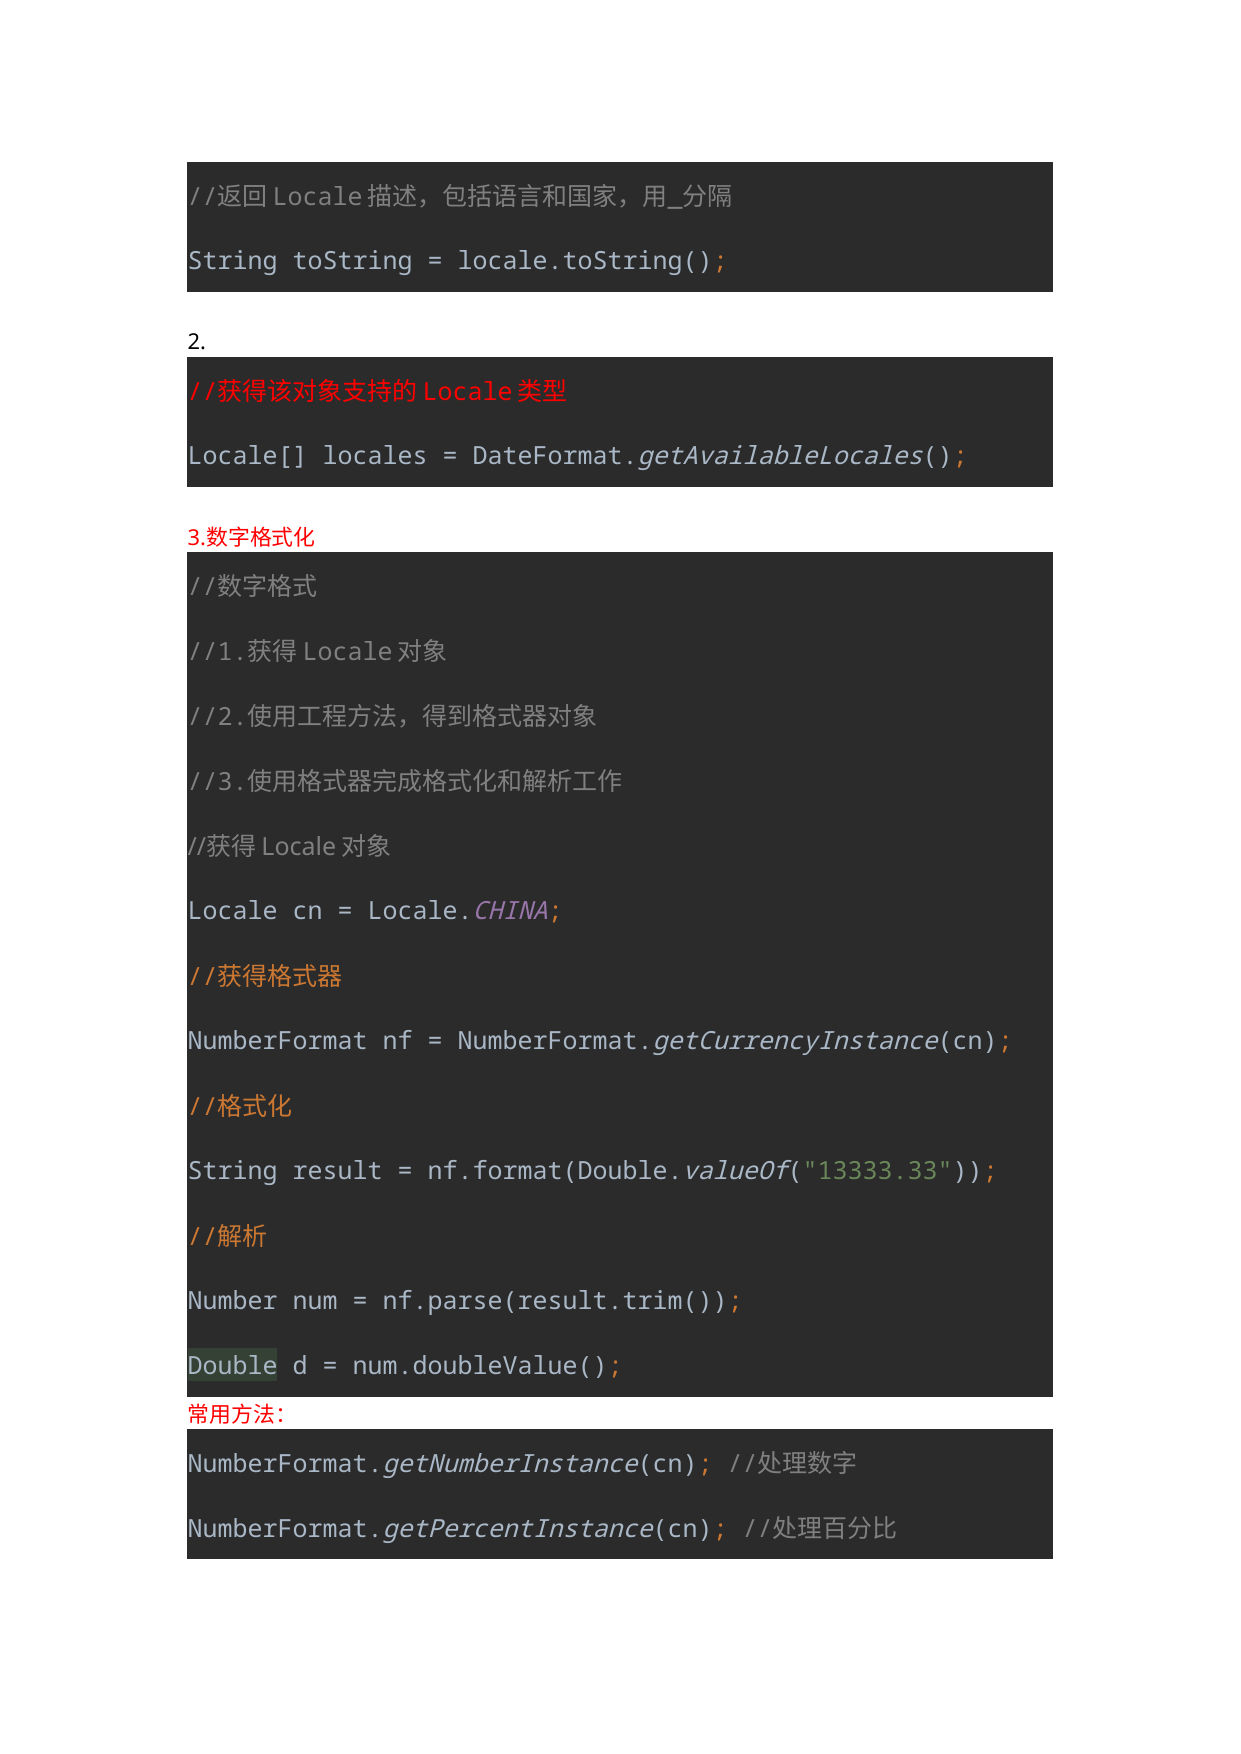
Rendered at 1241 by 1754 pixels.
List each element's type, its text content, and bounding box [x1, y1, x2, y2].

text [187, 162, 1053, 292]
text 3.数字格式化 [187, 519, 1053, 552]
text //格式化 String result = nf.format(Double.valueOf("13333.33")); [187, 1072, 1053, 1202]
text 2. [187, 324, 1053, 357]
text //数字格式 //1.获得Locale对象 //2.使用工程方法，得到格式器对象 //3.使用格式器完成格式化和解析工作 [187, 552, 1053, 812]
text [187, 1429, 1053, 1559]
text //解析 [187, 1202, 1053, 1267]
text Number num = nf.parse(result.trim()); Double d = num.doubleValue(); [187, 1267, 1053, 1397]
text 常用方法： [187, 1397, 1053, 1429]
text //获得该对象支持的Locale类型 Locale[] locales = DateFormat.getAvailableLocales(); [187, 357, 1053, 487]
text //获得Locale对象 Locale cn = Locale.CHINA; [187, 812, 1053, 942]
text //获得格式器 NumberFormat nf = NumberFormat.getCurrencyInstance(cn); [187, 942, 1053, 1072]
